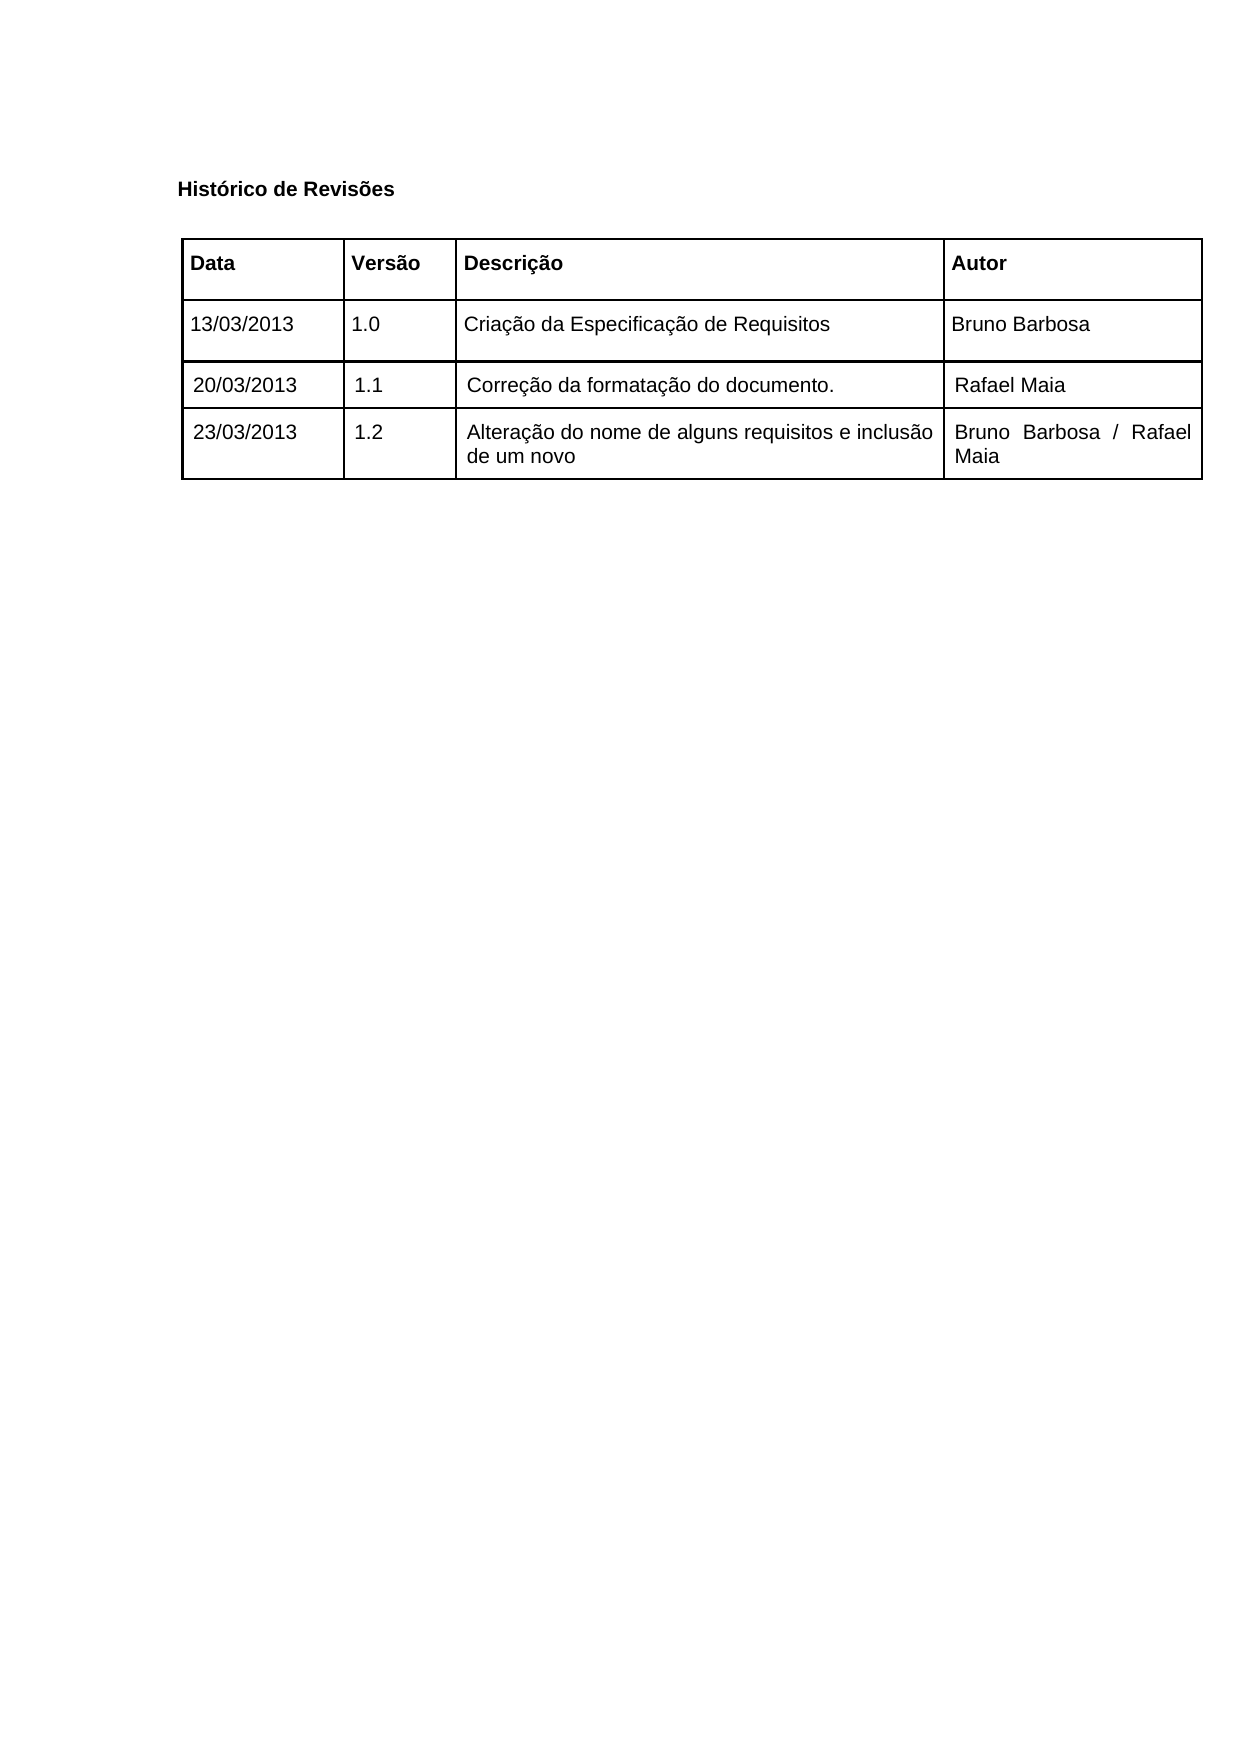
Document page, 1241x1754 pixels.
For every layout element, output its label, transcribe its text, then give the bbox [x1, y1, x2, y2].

table_cell 1.0 [345, 301, 455, 360]
table_cell Alteração do nome de alguns requisitos e inclusão de um novo [457, 409, 943, 478]
table_cell 13/03/2013 [184, 301, 343, 360]
table_cell 1.2 [345, 409, 455, 478]
table_cell Criação da Especificação de Requisitos [457, 301, 943, 360]
table_cell Bruno Barbosa / Rafael Maia [945, 409, 1201, 478]
table_cell Correção da formatação do documento. [457, 363, 943, 407]
table_header Autor [945, 240, 1201, 299]
table_cell 23/03/2013 [184, 409, 343, 478]
table_header Descrição [457, 240, 943, 299]
table_cell Bruno Barbosa [945, 301, 1201, 360]
table_cell 20/03/2013 [184, 363, 343, 407]
table_header Versão [345, 240, 455, 299]
table_cell Rafael Maia [945, 363, 1201, 407]
table_header Data [184, 240, 343, 299]
text Histórico de Revisões [177, 177, 1122, 201]
table_cell 1.1 [345, 363, 455, 407]
